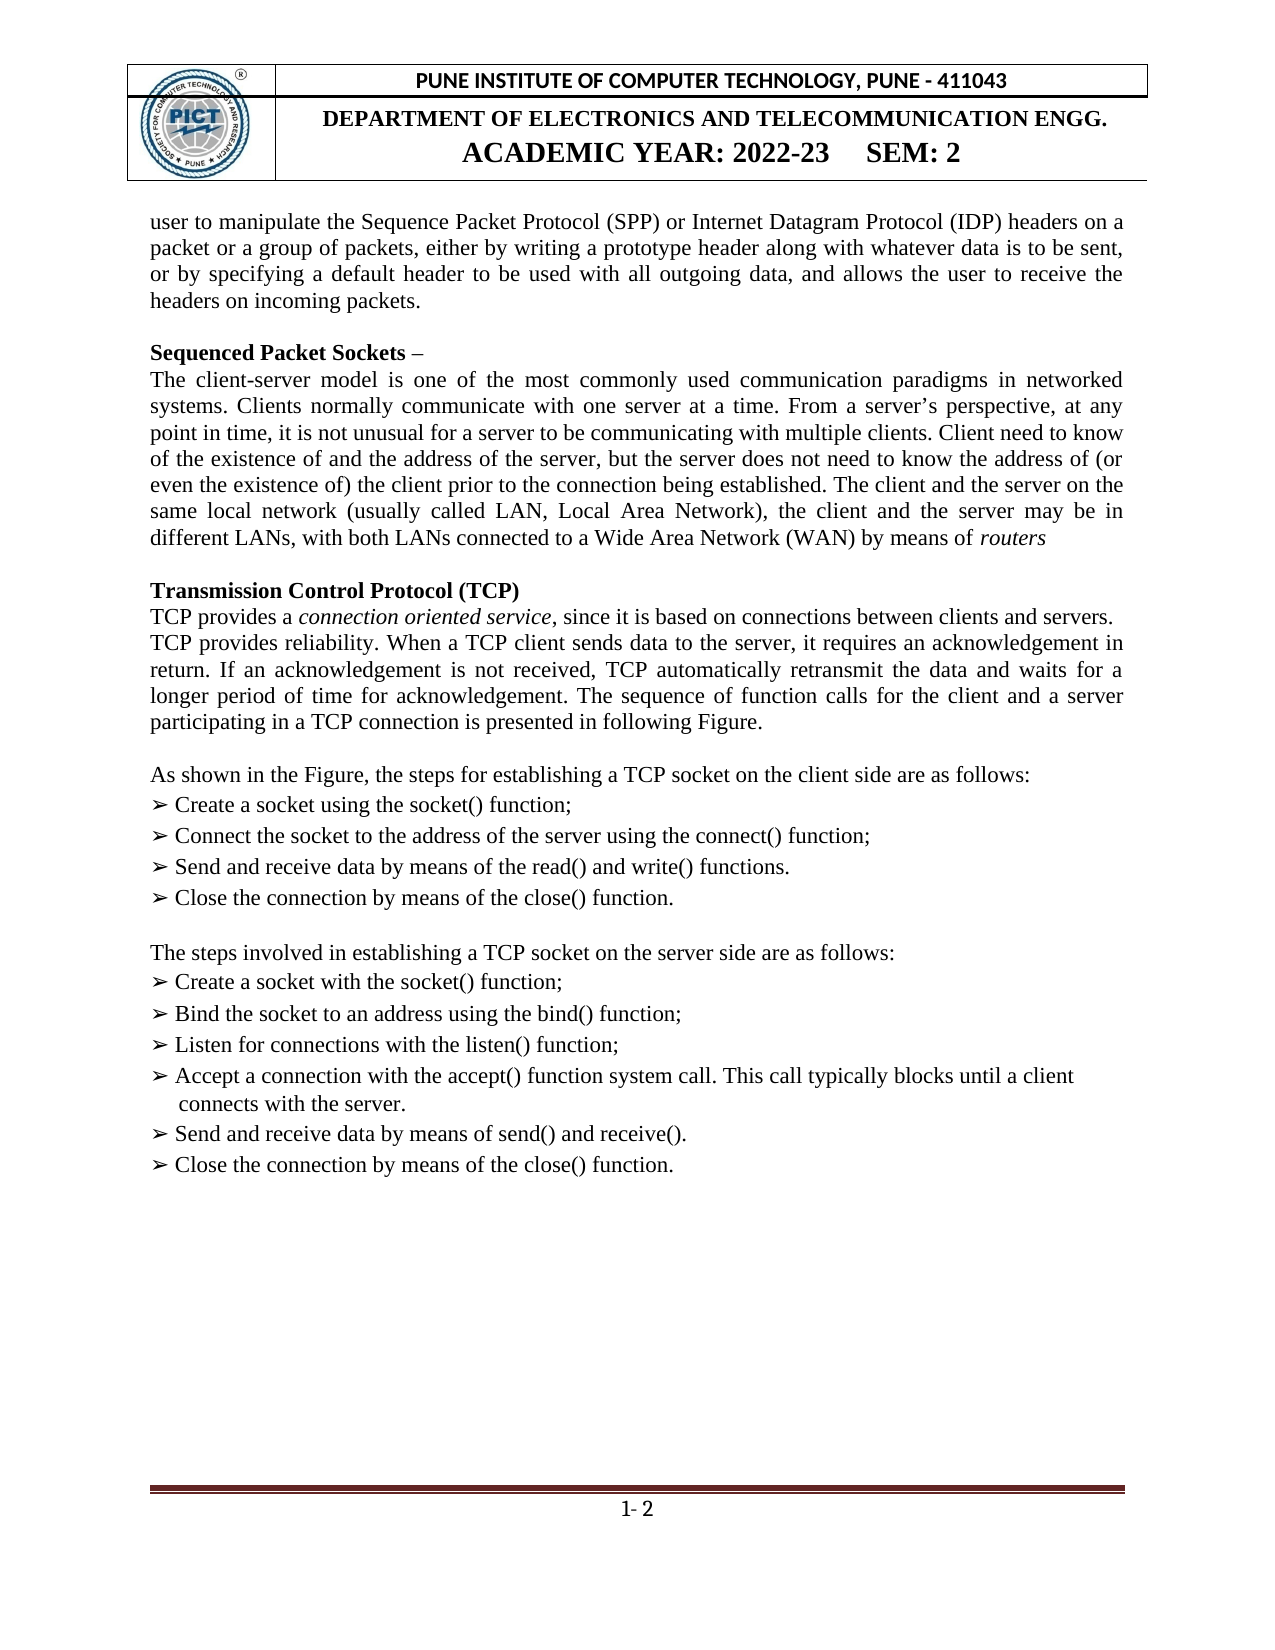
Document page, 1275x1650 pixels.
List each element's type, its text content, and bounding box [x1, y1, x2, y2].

text The steps involved in establishing a TCP socket on the server side are as follows: [150, 939, 1125, 965]
text ➢ Create a socket with the socket() function; [150, 965, 1125, 996]
text ➢ Connect the socket to the address of the server using the connect() function; [150, 819, 1125, 850]
text Sequenced Packet Sockets – [150, 339, 1125, 366]
text ➢ Create a socket using the socket() function; [150, 787, 1125, 819]
text The client-server model is one of the most commonly used communication paradigms in networked systems. Clients normally communicate with one server at a time. From a server’s perspective, at any point in time, it is not unusual for a server to be communicating with multiple clients. Client need to know of the existence of and the address of the server, but the server does not need to know the address of (or even the existence of) the client prior to the connection being established. The client and the server on the same local network (usually called LAN, Local Area Network), the client and the server may be in different LANs, with both LANs connected to a Wide Area Network (WAN) by means of routers [150, 366, 1125, 550]
text user to manipulate the Sequence Packet Protocol (SPP) or Internet Datagram Protocol (IDP) headers on a packet or a group of packets, either by writing a prototype header along with whatever data is to be sent, or by specifying a default header to be used with all outgoing data, and allows the user to receive the headers on incoming packets. [150, 208, 1125, 313]
text Transmission Control Protocol (TCP) [150, 577, 1125, 603]
text ➢ Close the connection by means of the close() function. [150, 1148, 1125, 1179]
text As shown in the Figure, the steps for establishing a TCP socket on the client side are as follows: [150, 761, 1125, 787]
text connects with the server. [150, 1090, 1125, 1117]
text TCP provides a connection oriented service, since it is based on connections between clients and servers. [150, 603, 1125, 629]
text ➢ Accept a connection with the accept() function system call. This call typically blocks until a client [150, 1059, 1125, 1090]
text ➢ Listen for connections with the listen() function; [150, 1028, 1125, 1059]
text ➢ Send and receive data by means of the read() and write() functions. [150, 850, 1125, 881]
text ➢ Send and receive data by means of send() and receive(). [150, 1117, 1125, 1148]
text ➢ Close the connection by means of the close() function. [150, 881, 1125, 912]
picture [139, 98, 252, 180]
text TCP provides reliability. When a TCP client sends data to the server, it requires an acknowledgement in return. If an acknowledgement is not received, TCP automatically retransmit the data and waits for a longer period of time for acknowledgement. The sequence of function calls for the client and a server participating in a TCP connection is presented in following Figure. [150, 629, 1125, 735]
text ➢ Bind the socket to an address using the bind() function; [150, 996, 1125, 1028]
picture [139, 68, 252, 95]
